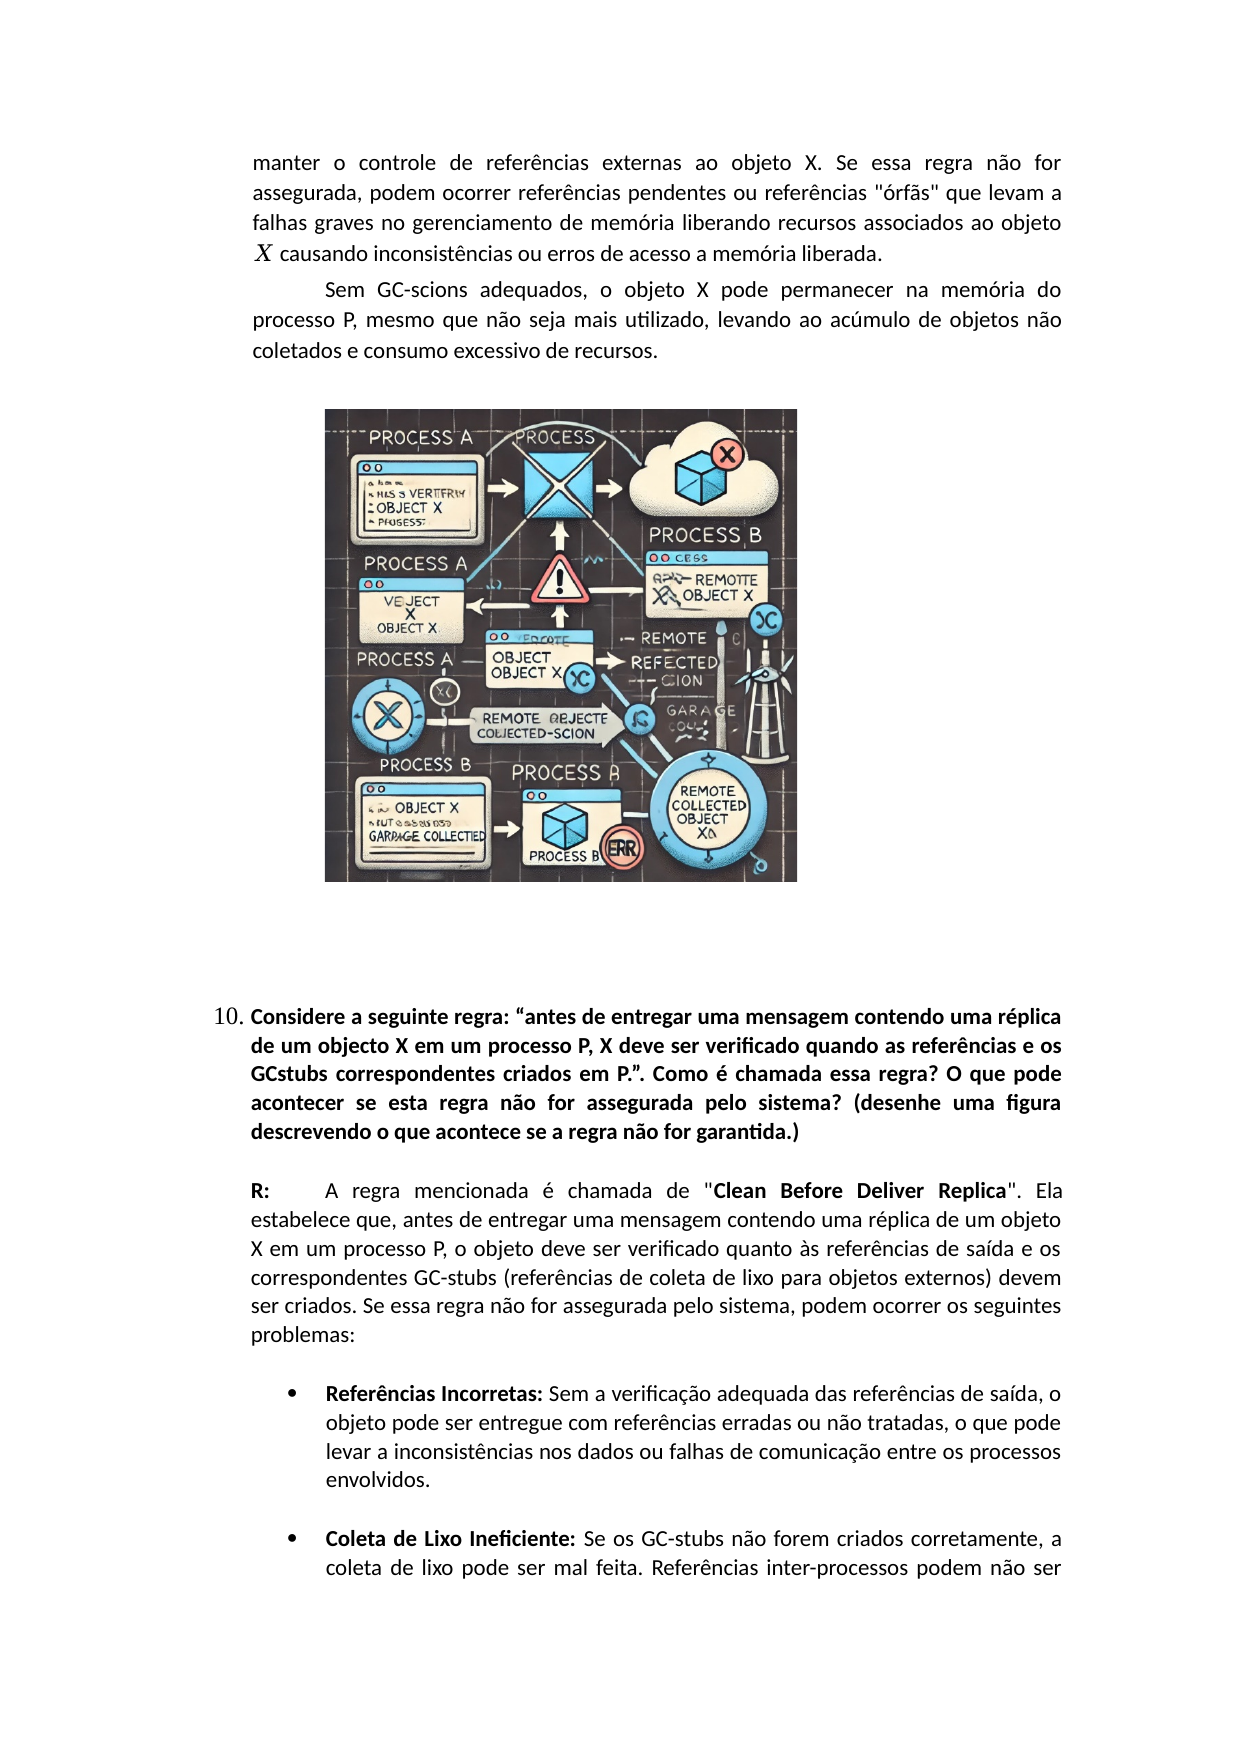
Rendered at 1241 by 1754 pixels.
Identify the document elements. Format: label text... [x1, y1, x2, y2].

text R: A regra mencionada é chamada de "Clean Before Deliver Replica". Ela estabelece que, antes de entregar uma mensagem contendo uma réplica de um objeto X em um processo P, o objeto deve ser verificado quanto às referências de saída e os correspondentes GC-stubs (referências de coleta de lixo para objetos externos) devem ser criados. Se essa regra não for assegurada pelo sistema, podem ocorrer os seguintes problemas: [251, 1176, 1063, 1348]
list Referências Incorretas: Sem a verificação adequada das referências de saída, o objeto pode ser entregue com referências erradas ou não tratadas, o que pode levar a inconsistências nos dados ou falhas de comunicação entre os processos envolvidos. [288, 1379, 1063, 1494]
picture [324, 409, 798, 882]
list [288, 1524, 1063, 1581]
list Considere a seguinte regra: “antes de entregar uma mensagem contendo uma réplica de um objecto X em um processo P, X deve ser verificado quando as referências e os GCstubs correspondentes criados em P.”. Como é chamada essa regra? O que pode acontecer se esta regra não for assegurada pelo sistema? (desenhe uma figura descrevendo o que acontece se a regra não for garantida.) [213, 1001, 1063, 1145]
text Sem GC-scions adequados, o objeto X pode permanecer na memória do processo P, mesmo que não seja mais utilizado, levando ao acúmulo de objetos não coletados e consumo excessivo de recursos. [252, 275, 1063, 364]
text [252, 148, 1063, 267]
